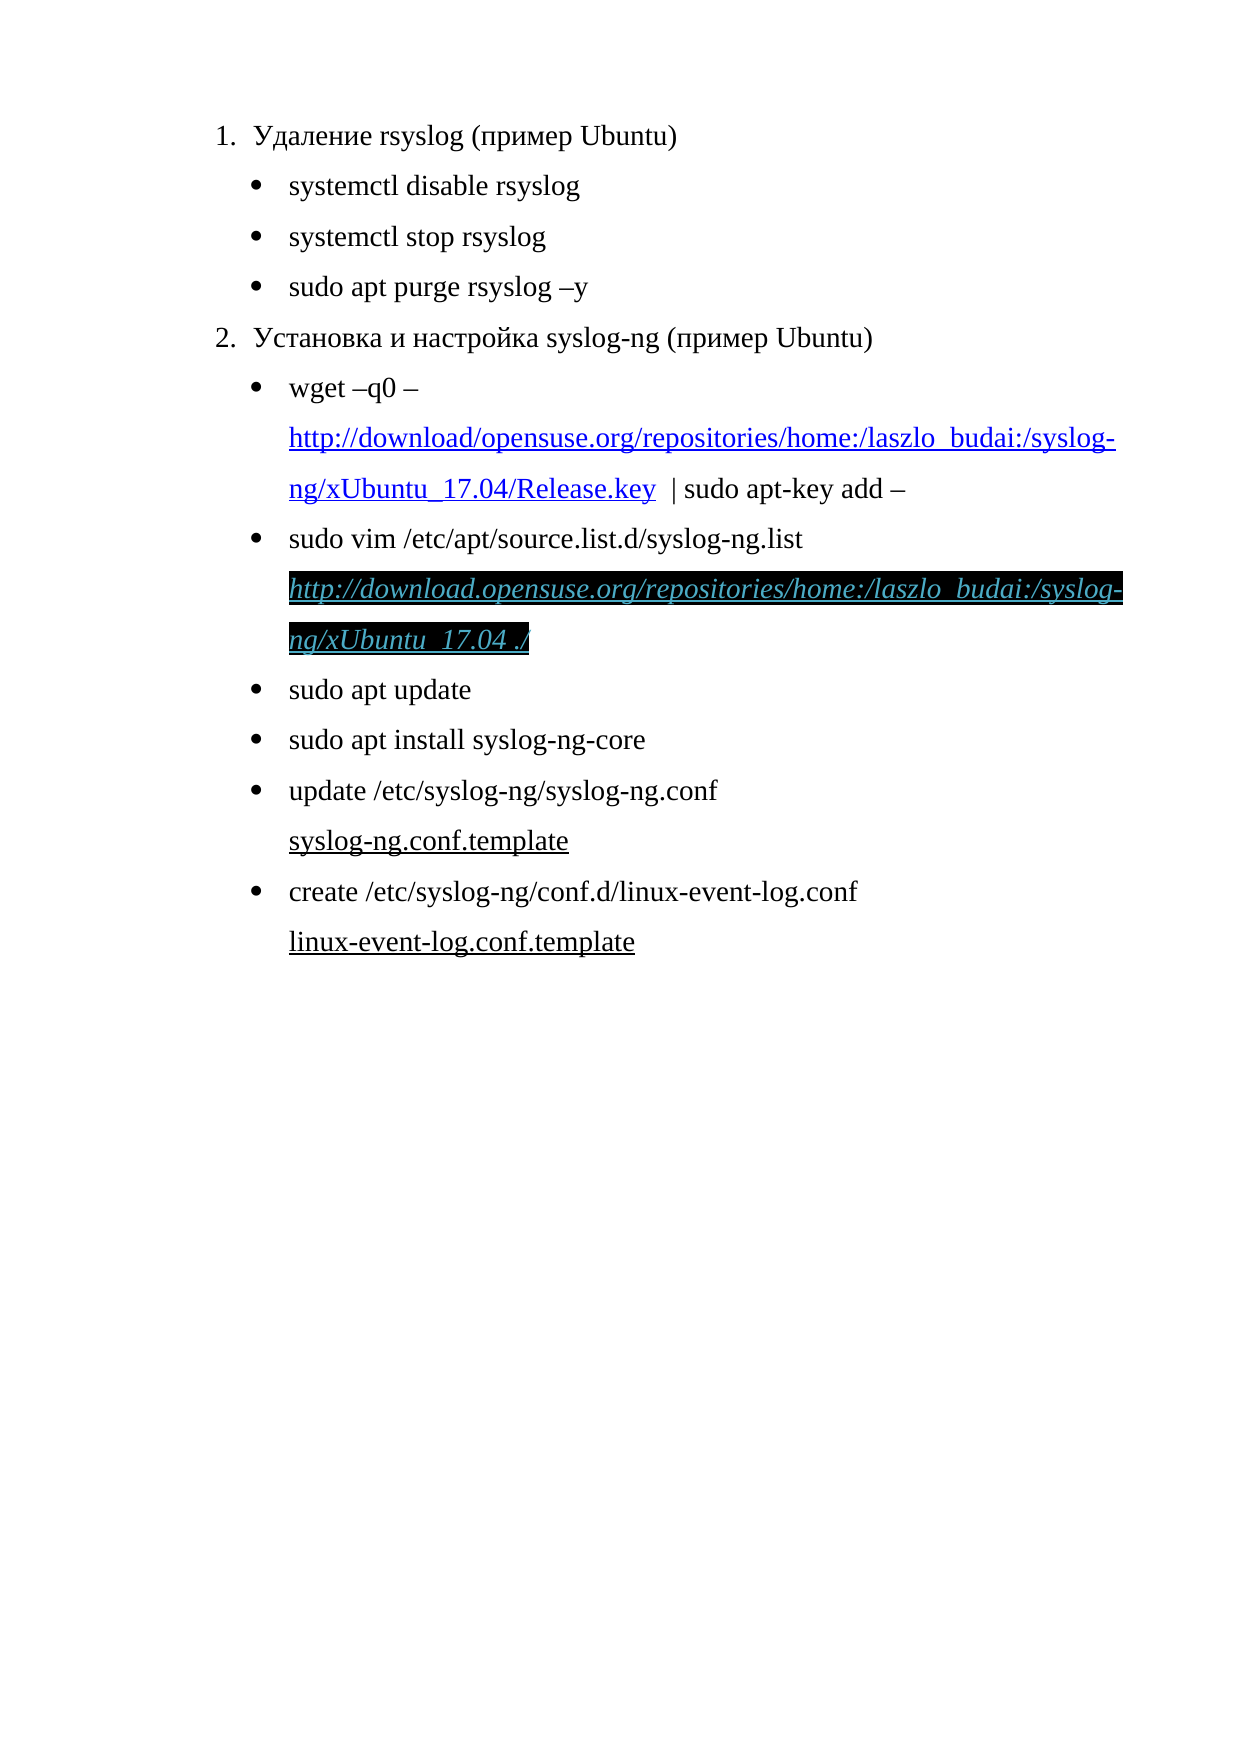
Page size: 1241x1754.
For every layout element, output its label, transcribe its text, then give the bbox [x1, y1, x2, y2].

list systemctl disable rsyslog [251, 168, 1152, 202]
list syslog-ng.conf.template [288, 823, 1152, 857]
list create /etc/syslog-ng/conf.d/linux-event-log.conf [251, 874, 1152, 907]
list update /etc/syslog-ng/syslog-ng.conf [251, 773, 1152, 807]
list sudo apt install syslog-ng-core [251, 722, 1152, 756]
list sudo vim /etc/apt/source.list.d/syslog-ng.list http://download.opensuse.org/repositories/home:/laszlo_budai:/syslog-ng/xUbuntu_17.04 ./ [251, 521, 1152, 655]
list systemctl stop rsyslog [251, 219, 1152, 252]
list Установка и настройка syslog-ng (пример Ubuntu) [215, 320, 1152, 353]
list sudo apt update [251, 672, 1152, 706]
list wget –q0 – http://download/opensuse.org/repositories/home:/laszlo_budai:/syslog-ng/xUbuntu_17.04/Release.key | sudo apt-key add – [251, 370, 1152, 504]
list sudo apt purge rsyslog –y [251, 269, 1152, 303]
list linux-event-log.conf.template [288, 924, 1152, 958]
list Удаление rsyslog (пример Ubuntu) [215, 118, 1152, 152]
